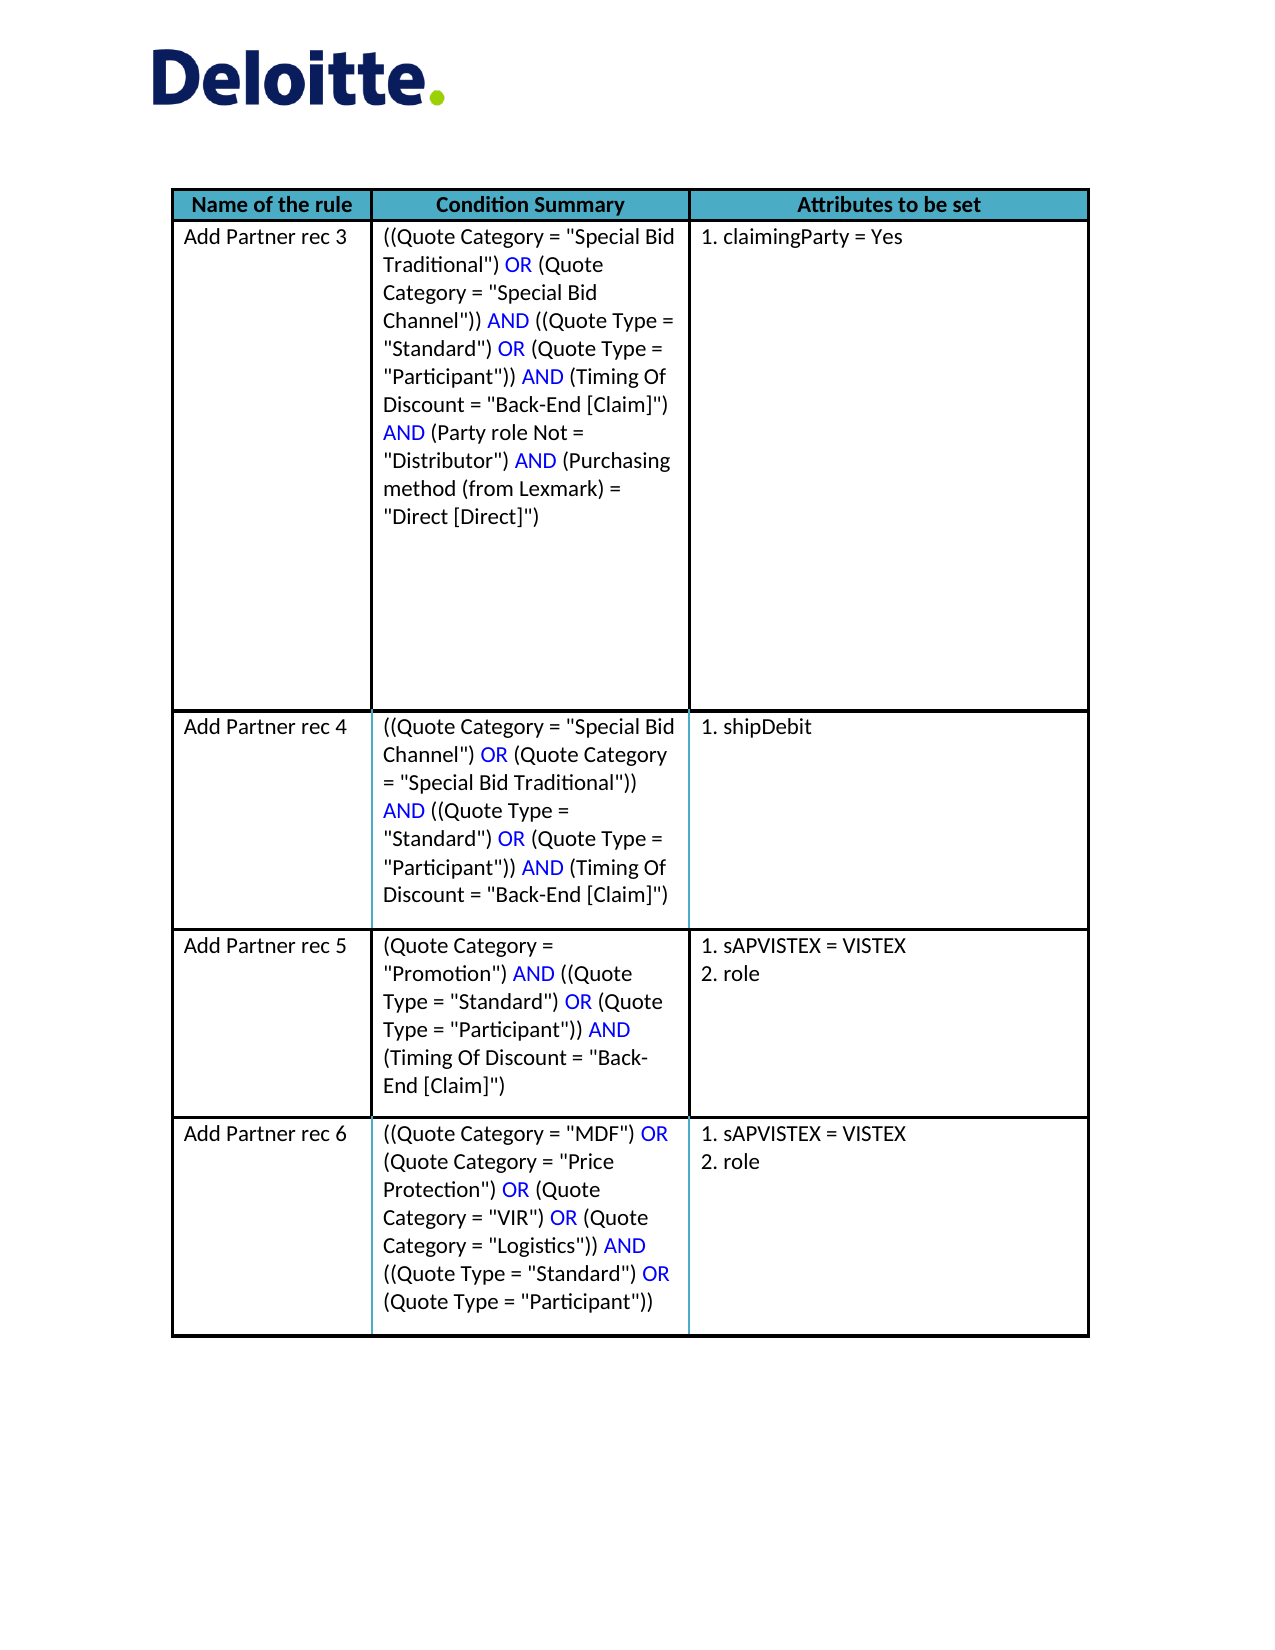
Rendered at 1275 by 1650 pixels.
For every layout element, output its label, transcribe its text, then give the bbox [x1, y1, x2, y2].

table_cell ((Quote Category = "Special Bid Traditional") OR (Quote Category = "Special Bid Channel")) AND ((Quote Type = "Standard") OR (Quote Type = "Participant")) AND (Timing Of Discount = "Back-End [Claim]") AND (Party role Not = "Distributor") AND (Purchasing method (from Lexmark) = "Direct [Direct]") [373, 222, 688, 709]
table_header Attributes to be set [691, 191, 1087, 219]
table_cell 1. shipDebit [690, 713, 1087, 928]
table_cell (Quote Category = "Promotion") AND ((Quote Type = "Standard") OR (Quote Type = "Participant")) AND (Timing Of Discount = "Back-End [Claim]") [373, 931, 688, 1116]
table_header Condition Summary [373, 191, 688, 219]
table_cell 1. claimingParty = Yes [691, 222, 1087, 709]
picture [150, 46, 447, 108]
table_cell Add Partner rec 3 [174, 222, 370, 709]
table_cell 1. sAPVISTEX = VISTEX 2. role [690, 1119, 1087, 1334]
table_cell 1. sAPVISTEX = VISTEX 2. role [691, 931, 1087, 1116]
table_header Name of the rule [174, 191, 370, 219]
table_cell Add Partner rec 5 [174, 931, 370, 1116]
table_cell Add Partner rec 4 [174, 713, 371, 928]
table_cell ((Quote Category = "MDF") OR (Quote Category = "Price Protection") OR (Quote Category = "VIR") OR (Quote Category = "Logistics")) AND ((Quote Type = "Standard") OR (Quote Type = "Participant")) [373, 1119, 688, 1334]
table_cell Add Partner rec 6 [174, 1119, 371, 1334]
table_cell ((Quote Category = "Special Bid Channel") OR (Quote Category = "Special Bid Traditional")) AND ((Quote Type = "Standard") OR (Quote Type = "Participant")) AND (Timing Of Discount = "Back-End [Claim]") [373, 713, 688, 928]
